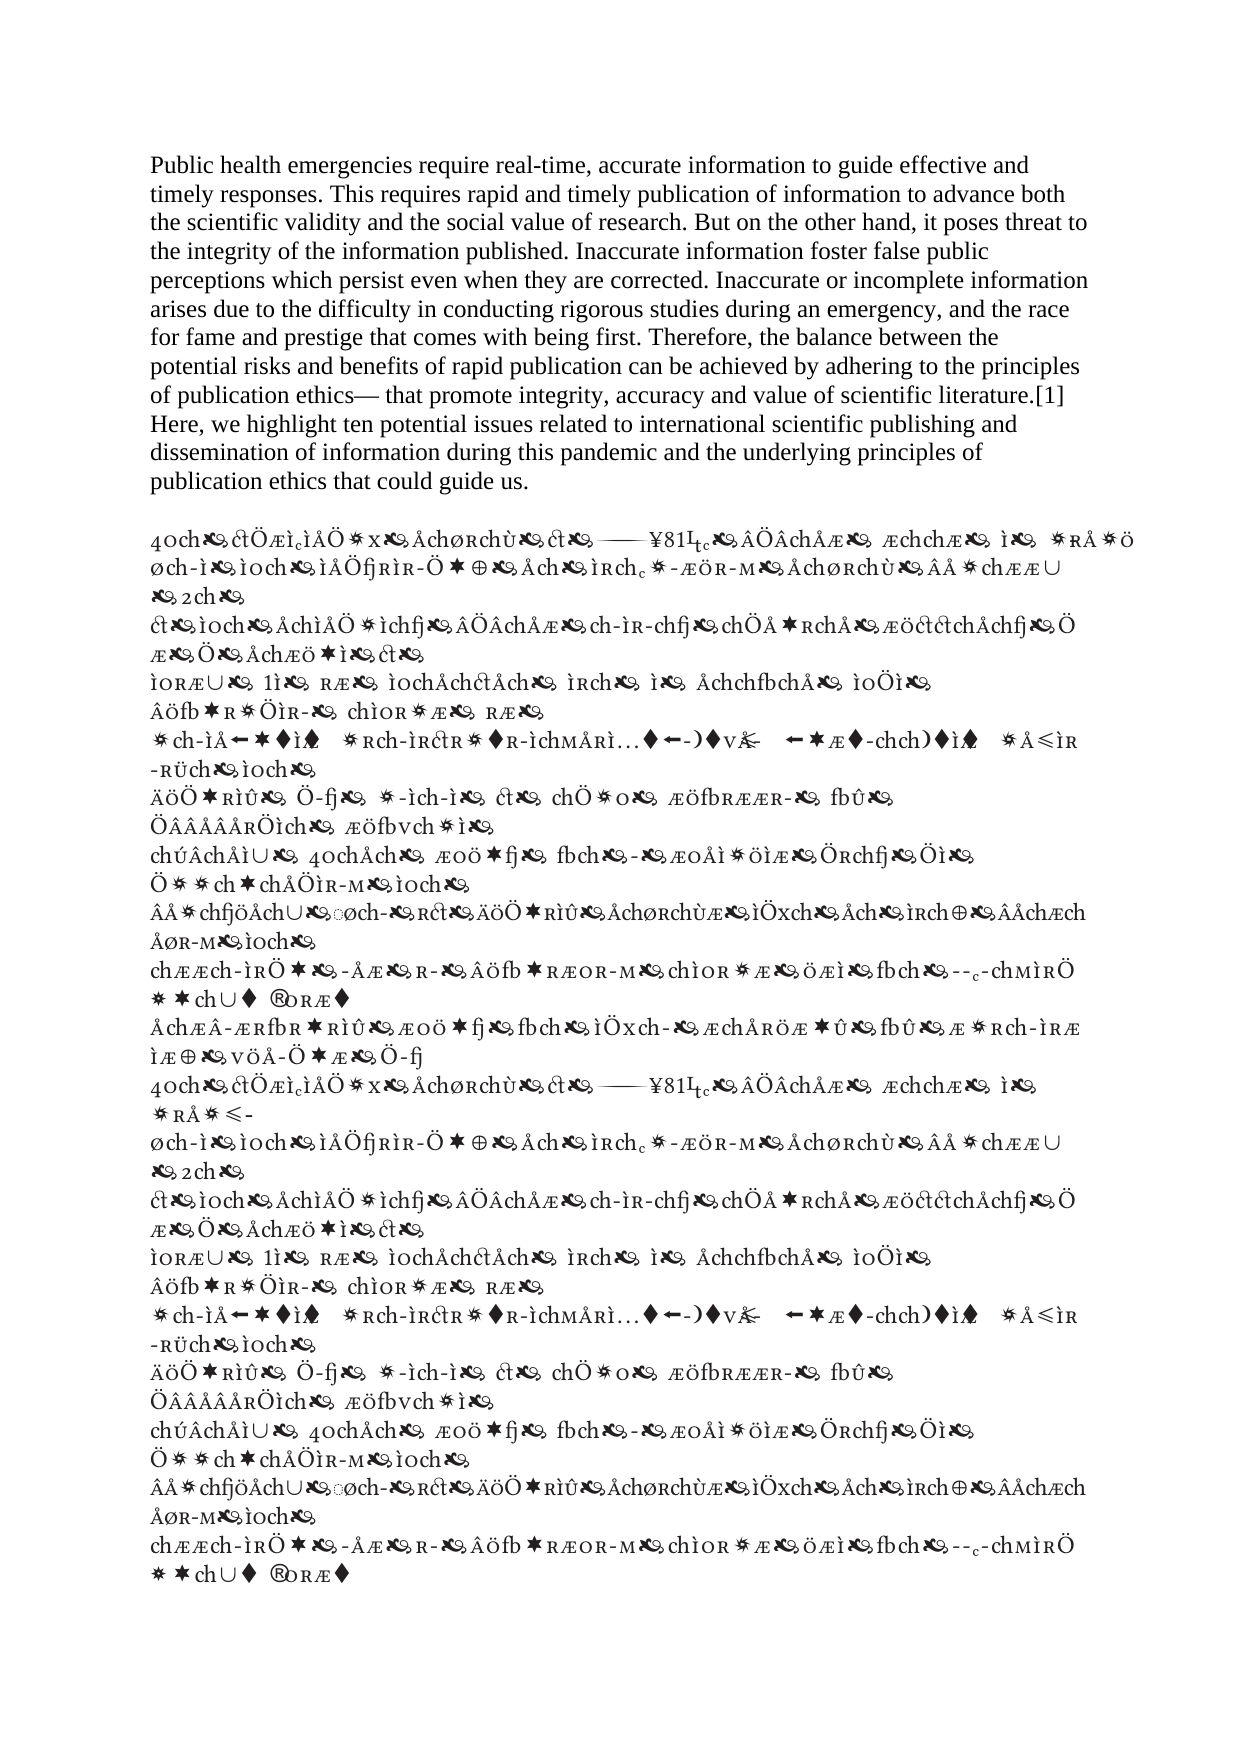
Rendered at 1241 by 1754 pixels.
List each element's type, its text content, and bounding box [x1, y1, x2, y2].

text            [150, 667, 1090, 725]
text  [150, 552, 1090, 610]
text  [150, 1012, 1090, 1070]
text    - [150, 1070, 1090, 1127]
text  [150, 955, 1090, 1012]
text    - [150, 524, 1090, 552]
text Public health emergencies require real-time, accurate information to guide effective and timely responses. This requires rapid and timely publication of information to advance both the scientific validity and the social value of research. But on the other hand, it poses threat to the integrity of the information published. Inaccurate information foster false public perceptions which persist even when they are corrected. Inaccurate or incomplete information arises due to the difficulty in conducting rigorous studies during an emergency, and the race for fame and prestige that comes with being first. Therefore, the balance between the potential risks and benefits of rapid publication can be achieved by adhering to the principles of publication ethics— that promote integrity, accuracy and value of scientific literature.[1] Here, we highlight ten potential issues related to international scientific publishing and dissemination of information during this pandemic and the underlying principles of publication ethics that could guide us. [150, 150, 1090, 495]
text  [150, 610, 1090, 667]
text      [150, 840, 1090, 897]
text      [150, 1415, 1090, 1472]
text  [150, 1127, 1090, 1185]
text          [150, 782, 1090, 840]
text  [150, 725, 1090, 782]
text          [150, 1357, 1090, 1415]
text            [150, 1242, 1090, 1300]
text  [150, 1300, 1090, 1357]
text  [150, 1472, 1090, 1530]
text  [150, 897, 1090, 955]
text  [150, 1530, 1090, 1587]
text  [150, 1185, 1090, 1242]
